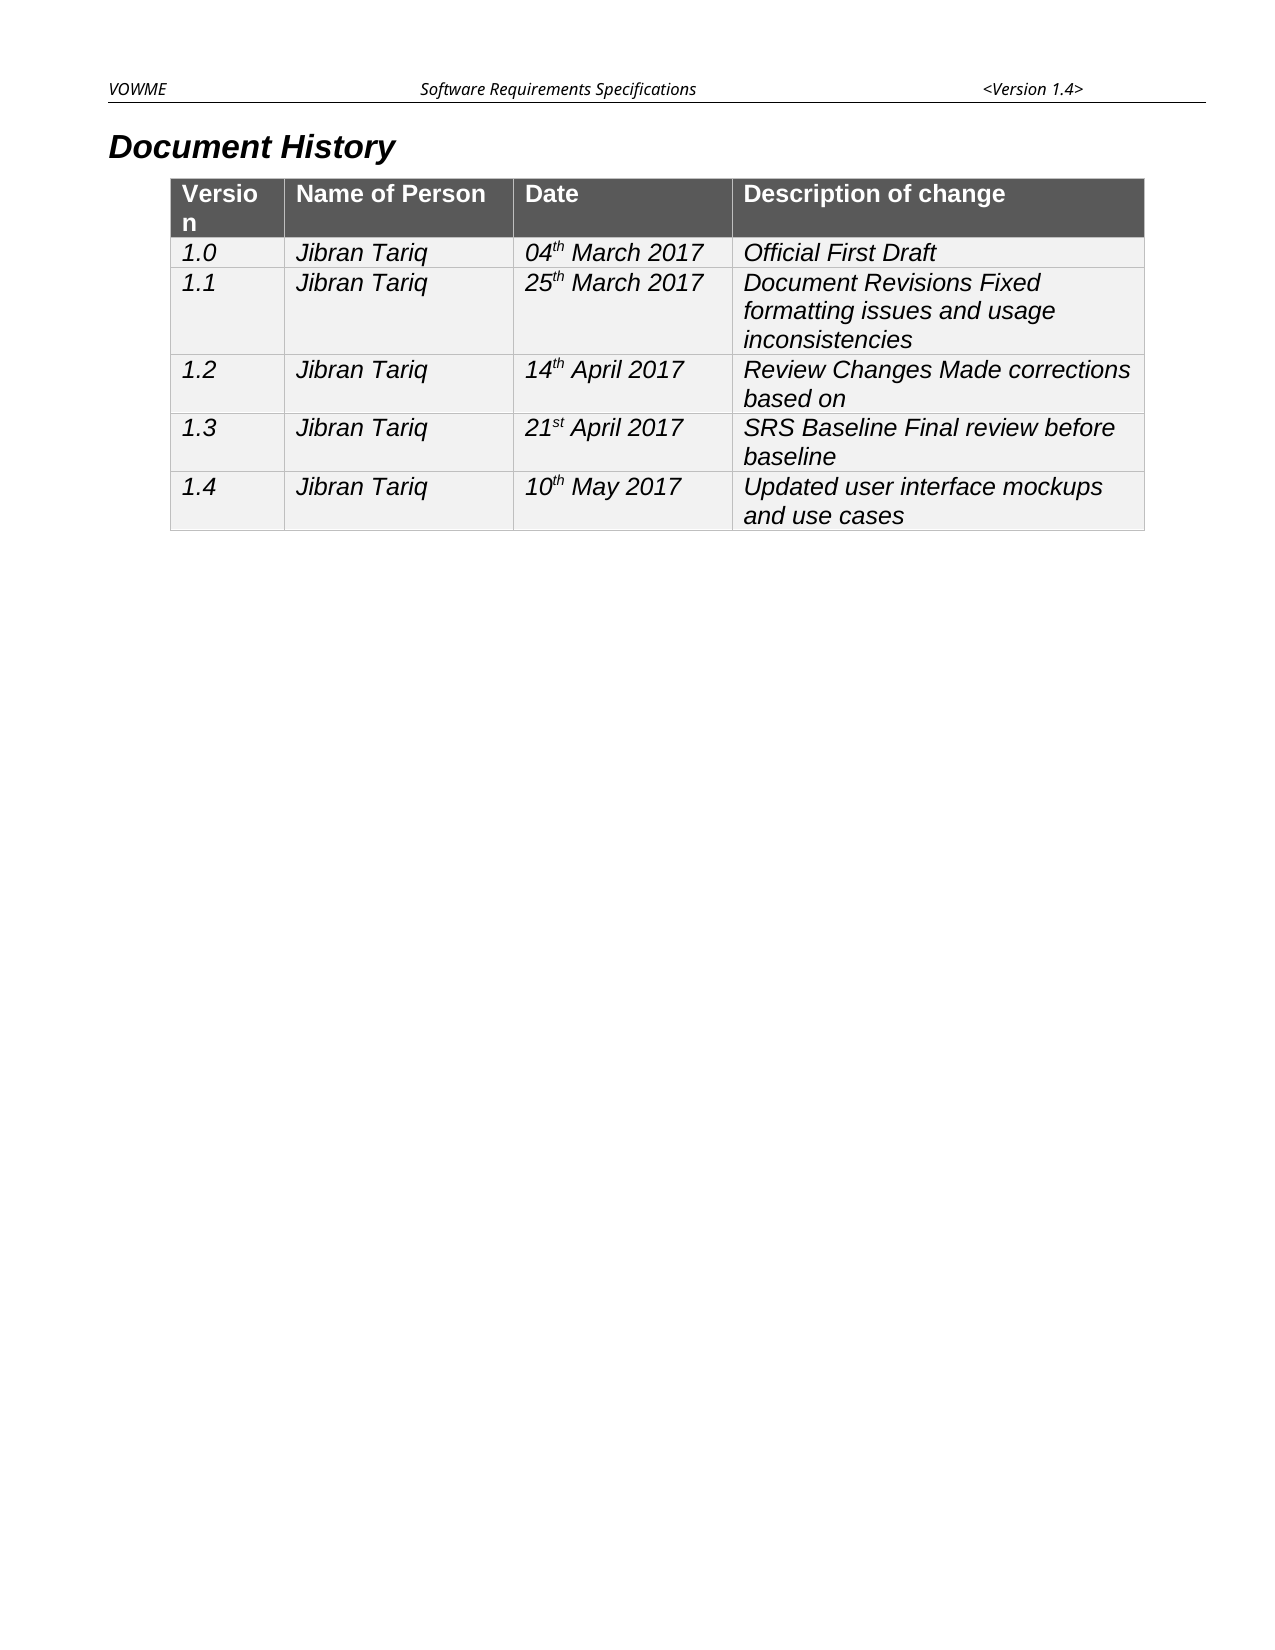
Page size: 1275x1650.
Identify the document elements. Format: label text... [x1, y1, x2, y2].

table_header Version [171, 179, 284, 237]
table_cell Official First Draft [733, 238, 1144, 267]
table_header Date [514, 179, 732, 237]
table_cell 1.4 [171, 472, 284, 529]
title Document History [108, 127, 1206, 166]
table_cell SRS Baseline Final review before baseline [733, 414, 1144, 471]
table_cell 04th March 2017 [514, 238, 732, 267]
table_cell Jibran Tariq [285, 268, 513, 354]
table_cell Review Changes Made corrections based on [733, 355, 1144, 412]
table_cell 1.3 [171, 414, 284, 471]
table_header Name of Person [285, 179, 513, 237]
table_cell Updated user interface mockups and use cases [733, 472, 1144, 529]
table_cell 14th April 2017 [514, 355, 732, 412]
table_cell 1.0 [171, 238, 284, 267]
table_cell Jibran Tariq [285, 238, 513, 267]
table_cell 25th March 2017 [514, 268, 732, 354]
table_header Description of change [733, 179, 1144, 237]
table_cell 1.1 [171, 268, 284, 354]
table_cell Jibran Tariq [285, 472, 513, 529]
table_cell 21st April 2017 [514, 414, 732, 471]
table_cell Jibran Tariq [285, 355, 513, 412]
table_cell 1.2 [171, 355, 284, 412]
table_cell Document Revisions Fixed formatting issues and usage inconsistencies [733, 268, 1144, 354]
table_cell 10th May 2017 [514, 472, 732, 529]
table_cell Jibran Tariq [285, 414, 513, 471]
